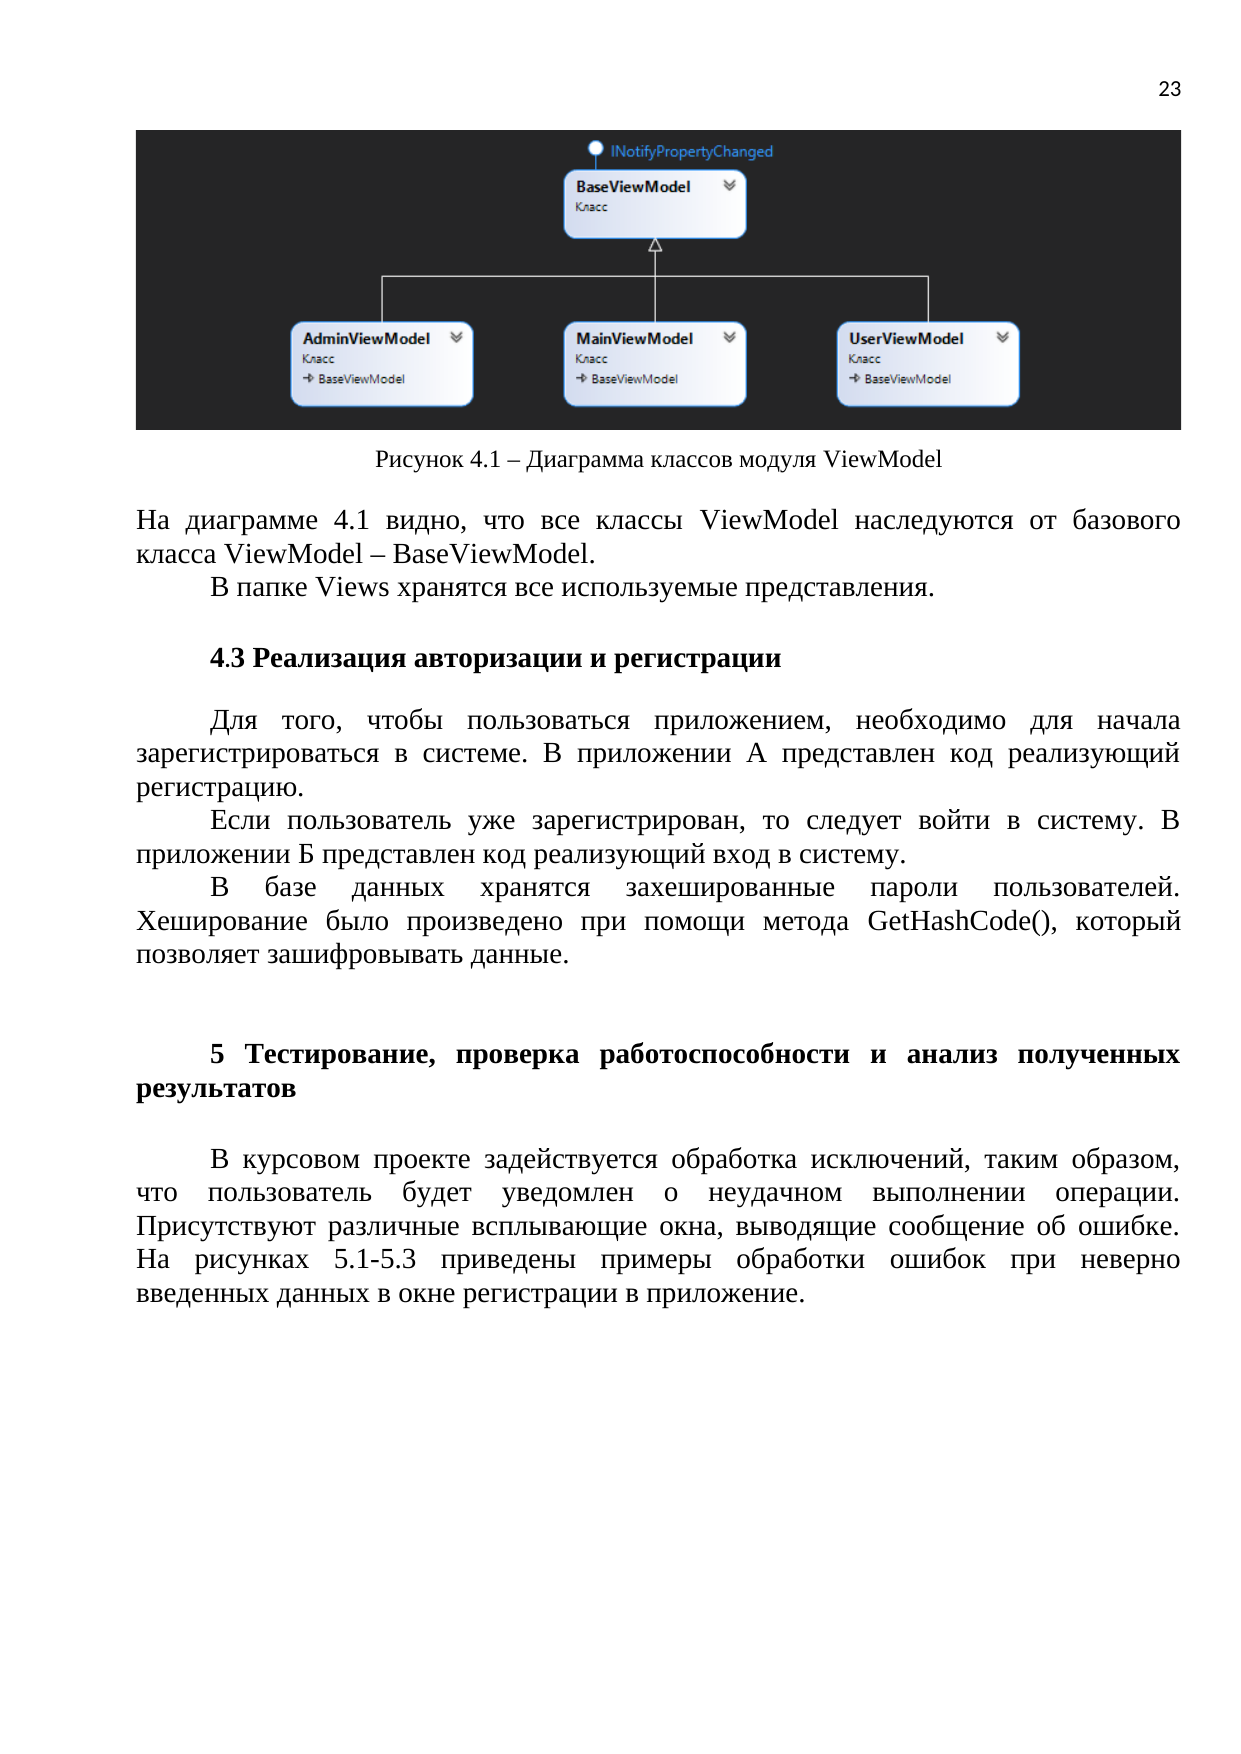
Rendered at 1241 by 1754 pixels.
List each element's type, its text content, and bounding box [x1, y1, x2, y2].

text В курсовом проекте задействуется обработка исключений, таким образом, что пользователь будет уведомлен о неудачном выполнении операции. Присутствуют различные всплывающие окна, выводящие сообщение об ошибке. На рисунках 5.1-5.3 приведены примеры обработки ошибок при неверно введенных данных в окне регистрации в приложение. [136, 1141, 1181, 1309]
text В базе данных хранятся захешированные пароли пользователей. Хеширование было произведено при помощи метода GetHashCode(), который позволяет зашифровывать данные. [136, 869, 1181, 970]
text 4.3 Реализация авторизации и регистрации [136, 641, 1181, 674]
text На диаграмме 4.1 видно, что все классы ViewModel наследуются от базового класса ViewModel – BaseViewModel. [136, 502, 1181, 569]
picture [135, 130, 1182, 430]
text В папке Views хранятся все используемые представления. [136, 569, 1181, 603]
text Рисунок 4.1 – Диаграмма классов модуля ViewModel [136, 444, 1181, 473]
text Если пользователь уже зарегистрирован, то следует войти в систему. В приложении Б представлен код реализующий вход в систему. [136, 802, 1181, 869]
text Для того, чтобы пользоваться приложением, необходимо для начала зарегистрироваться в системе. В приложении А представлен код реализующий регистрацию. [136, 702, 1181, 802]
text 5 Тестирование, проверка работоспособности и анализ полученных результатов [136, 1036, 1181, 1103]
